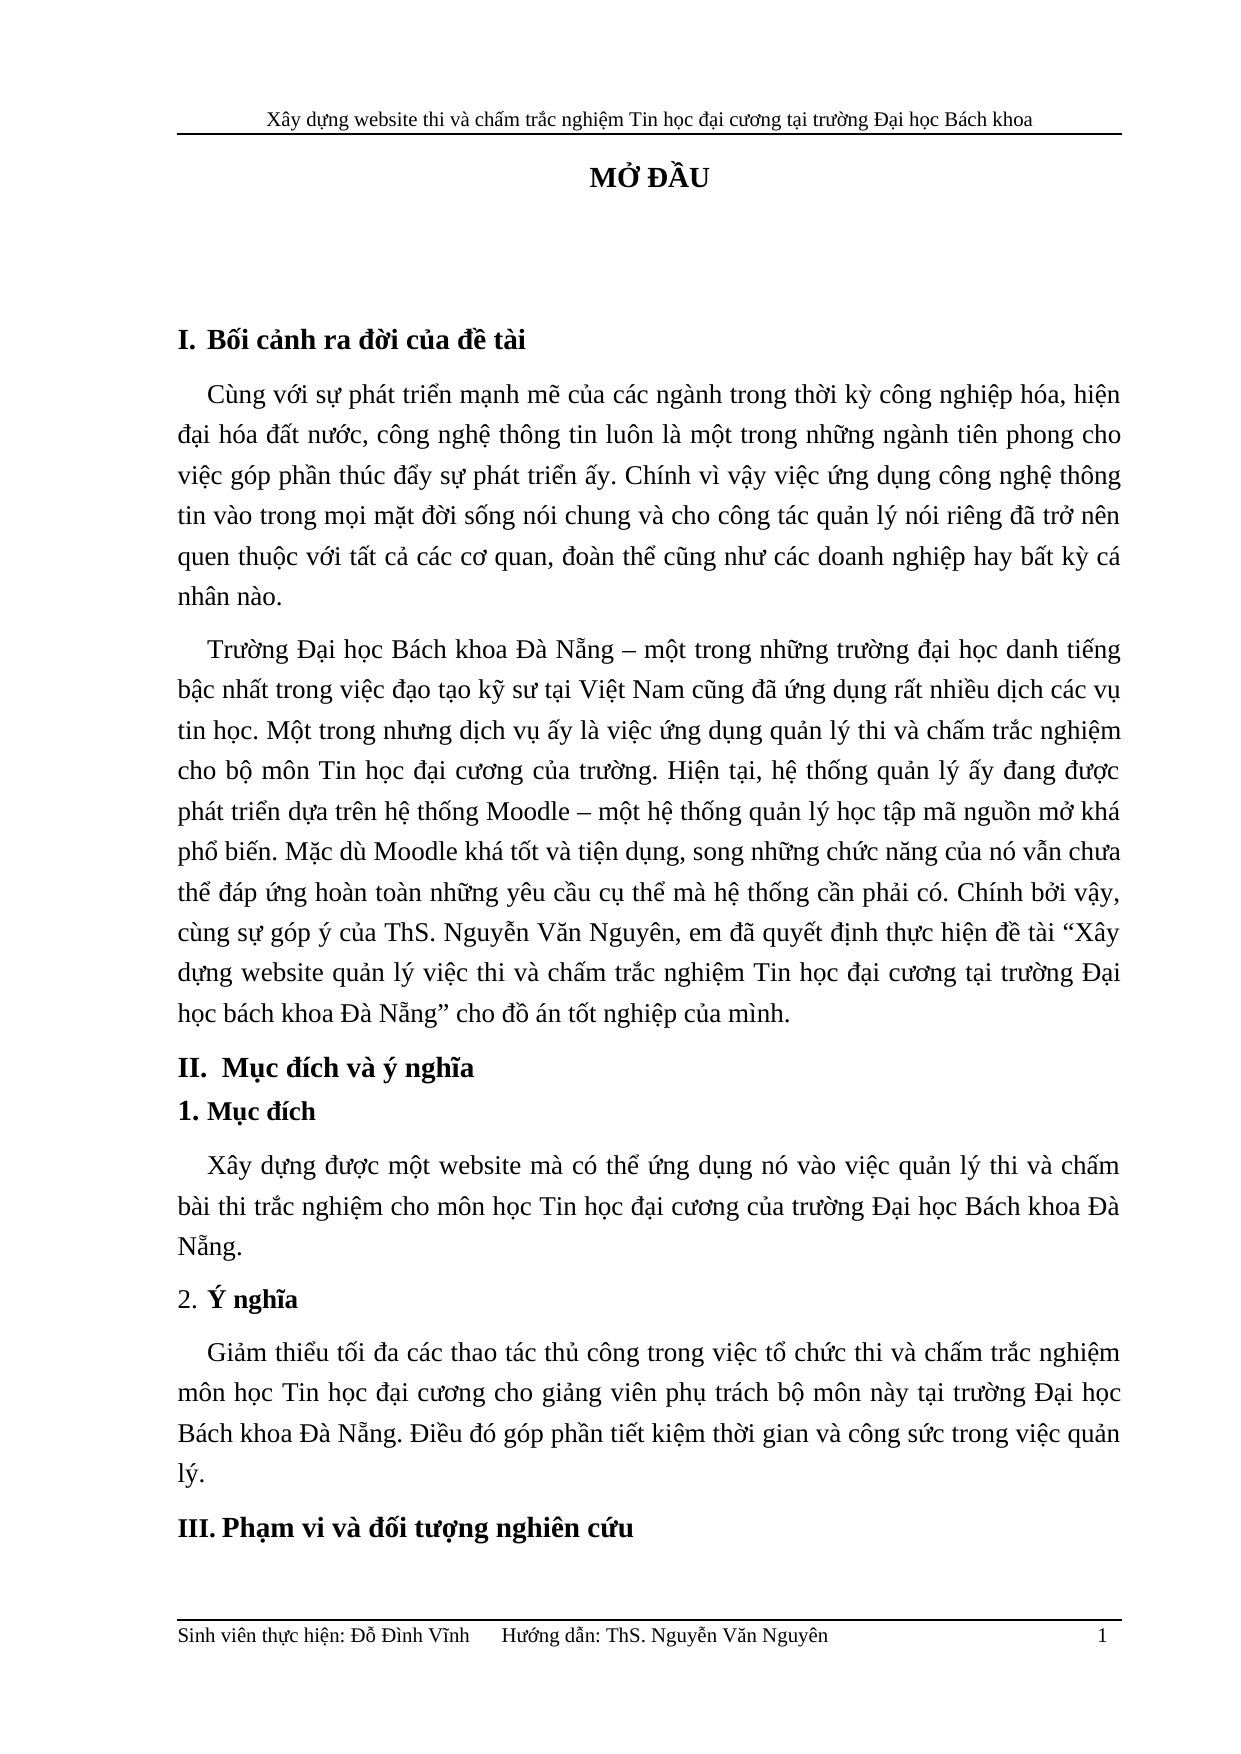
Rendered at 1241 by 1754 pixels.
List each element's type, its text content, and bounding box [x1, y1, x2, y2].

text Cùng với sự phát triển mạnh mẽ của các ngành trong thời kỳ công nghiệp hóa, hiện đại hóa đất nước, công nghệ thông tin luôn là một trong những ngành tiên phong cho việc góp phần thúc đẩy sự phát triển ấy. Chính vì vậy việc ứng dụng công nghệ thông tin vào trong mọi mặt đời sống nói chung và cho công tác quản lý nói riêng đã trở nên quen thuộc với tất cả các cơ quan, đoàn thể cũng như các doanh nghiệp hay bất kỳ cá nhân nào. [177, 378, 1122, 611]
text Trường Đại học Bách khoa Đà Nẵng – một trong những trường đại học danh tiếng bậc nhất trong việc đạo tạo kỹ sư tại Việt Nam cũng đã ứng dụng rất nhiều dịch các vụ tin học. Một trong nhưng dịch vụ ấy là việc ứng dụng quản lý thi và chấm trắc nghiệm cho bộ môn Tin học đại cương của trường. Hiện tại, hệ thống quản lý ấy đang được phát triển dựa trên hệ thống Moodle – một hệ thống quản lý học tập mã nguồn mở khá phổ biến. Mặc dù Moodle khá tốt và tiện dụng, song những chức năng của nó vẫn chưa thể đáp ứng hoàn toàn những yêu cầu cụ thể mà hệ thống cần phải có. Chính bởi vậy, cùng sự góp ý của ThS. Nguyễn Văn Nguyên, em đã quyết định thực hiện đề tài “Xây dựng website quản lý việc thi và chấm trắc nghiệm Tin học đại cương tại trường Đại học bách khoa Đà Nẵng” cho đồ án tốt nghiệp của mình. [177, 633, 1122, 1028]
text MỞ ĐẦU [177, 160, 1122, 194]
list Mục đích [177, 1093, 1122, 1127]
list Mục đích và ý nghĩa [177, 1050, 1122, 1083]
list Bối cảnh ra đời của đề tài [177, 322, 1122, 356]
list Ý nghĩa [177, 1283, 1122, 1314]
list Phạm vi và đối tượng nghiên cứu [177, 1510, 1122, 1544]
text Giảm thiểu tối đa các thao tác thủ công trong việc tổ chức thi và chấm trắc nghiệm môn học Tin học đại cương cho giảng viên phụ trách bộ môn này tại trường Đại học Bách khoa Đà Nẵng. Điều đó góp phần tiết kiệm thời gian và công sức trong việc quản lý. [177, 1336, 1122, 1488]
text Xây dựng được một website mà có thể ứng dụng nó vào việc quản lý thi và chấm bài thi trắc nghiệm cho môn học Tin học đại cương của trường Đại học Bách khoa Đà Nẵng. [177, 1149, 1122, 1261]
